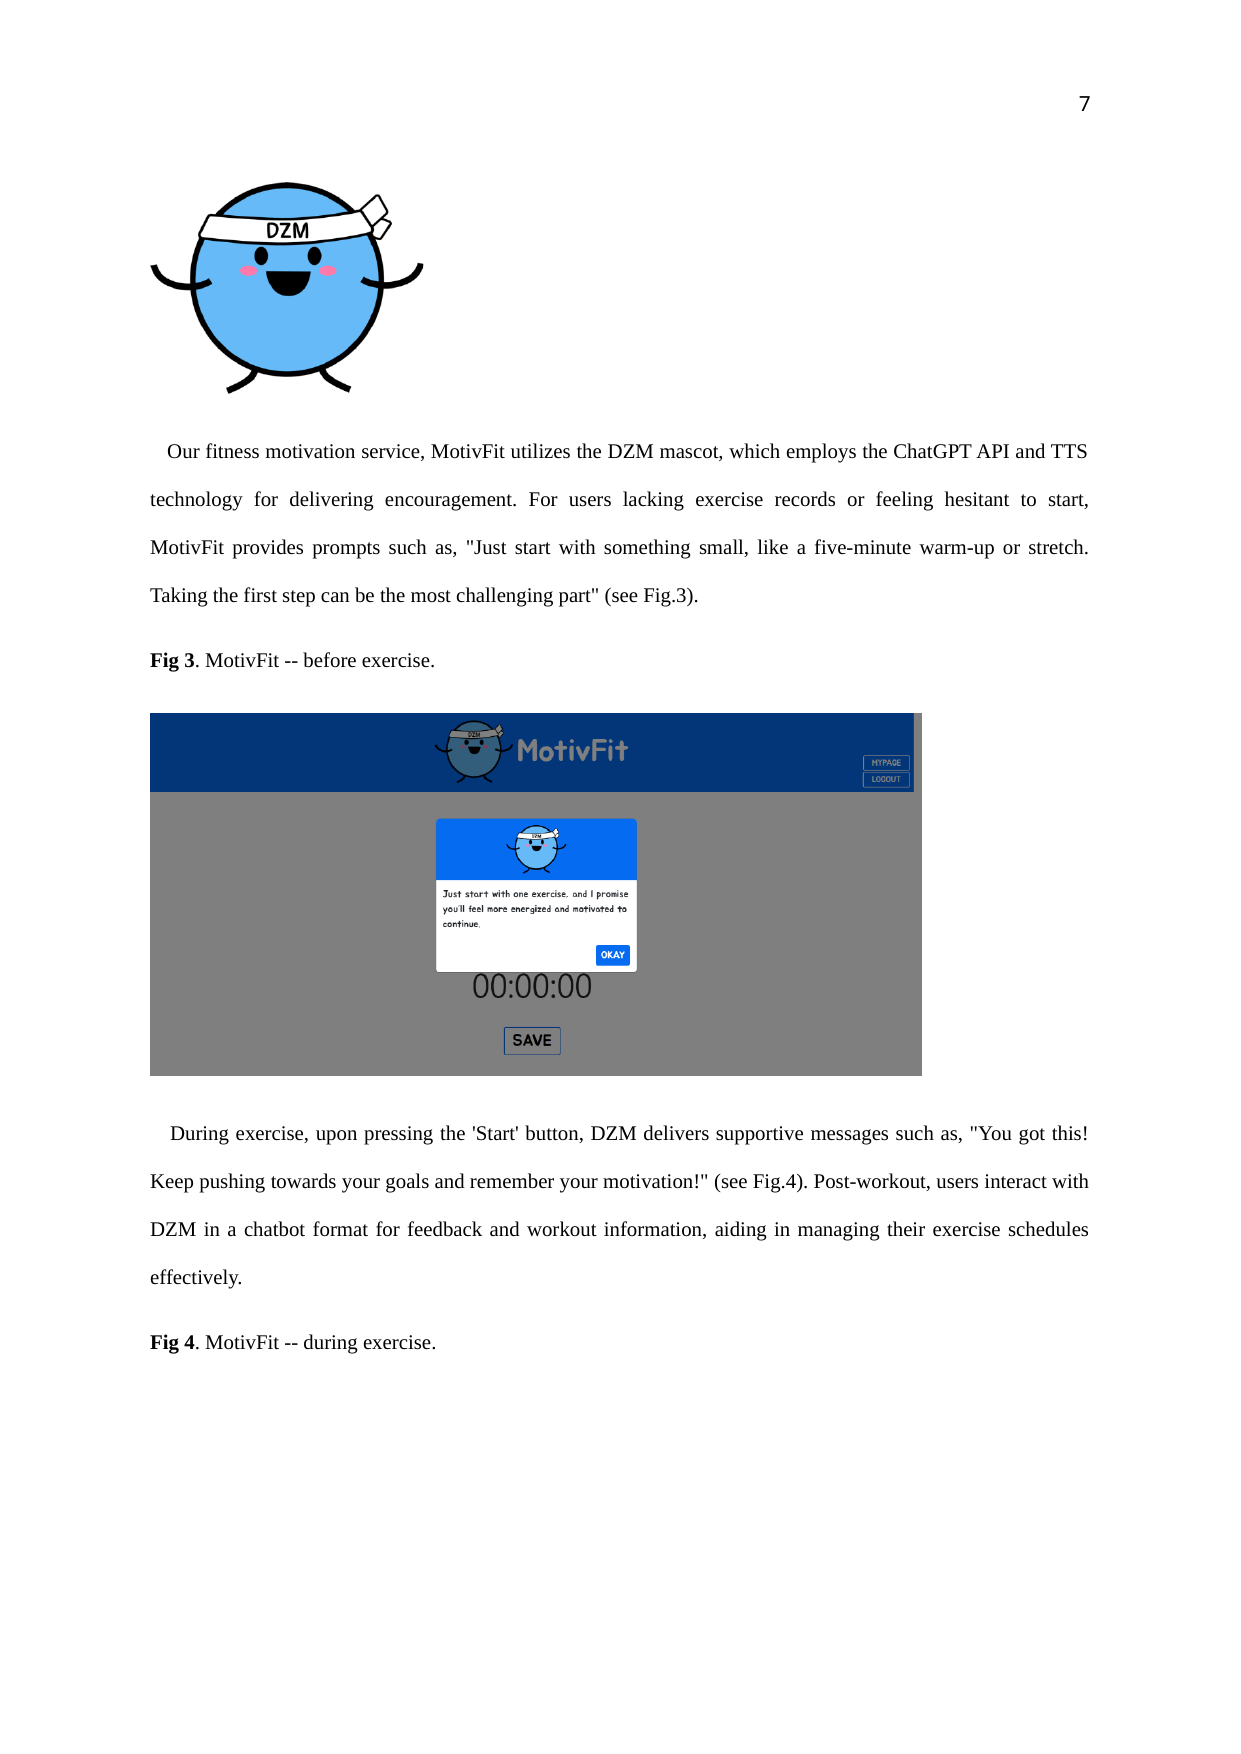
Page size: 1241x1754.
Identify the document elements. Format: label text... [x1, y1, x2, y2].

text Our fitness motivation service, MotivFit utilizes the DZM mascot, which employs the ChatGPT API and TTS technology for delivering encouragement. For users lacking exercise records or feeling hesitant to start, MotivFit provides prompts such as, "Just start with something small, like a five-minute warm-up or stretch. Taking the first step can be the most challenging part" (see Fig.3). [150, 439, 1090, 607]
text Fig 4. MotivFit -- during exercise. [150, 1330, 1090, 1354]
picture [150, 182, 424, 394]
text Fig 3. MotivFit -- before exercise. [150, 648, 1090, 672]
text During exercise, upon pressing the 'Start' button, DZM delivers supportive messages such as, "You got this! Keep pushing towards your goals and remember your motivation!" (see Fig.4). Post-workout, users interact with DZM in a chatbot format for feedback and workout information, aiding in managing their exercise schedules effectively. [150, 1121, 1090, 1289]
picture [150, 713, 922, 1076]
